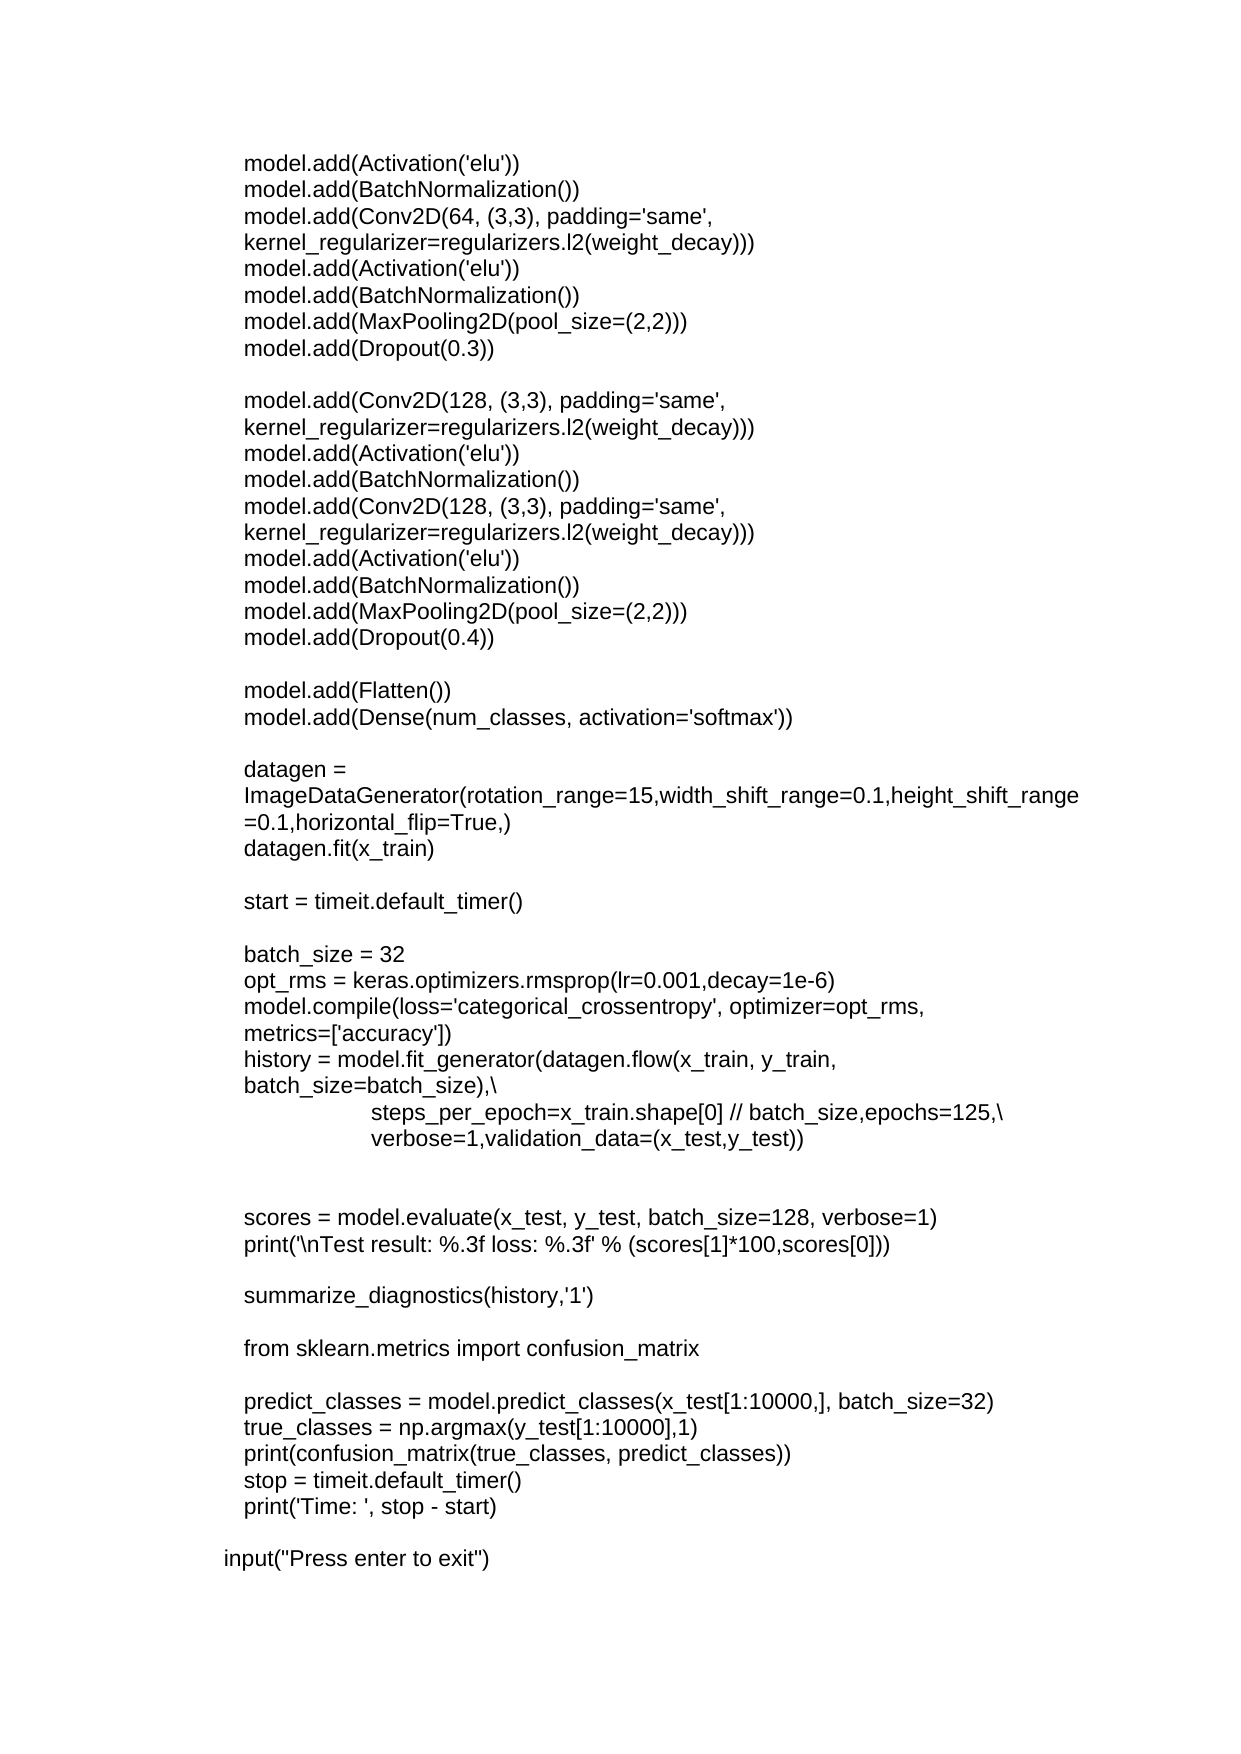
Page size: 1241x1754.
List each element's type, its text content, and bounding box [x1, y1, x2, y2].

text model.add(BatchNormalization()) [244, 572, 1090, 598]
text model.add(Conv2D(128, (3,3), padding='same', kernel_regularizer=regularizers.l2(weight_decay))) [244, 493, 1090, 545]
text model.add(MaxPooling2D(pool_size=(2,2))) [244, 598, 1090, 624]
text model.add(Flatten()) [244, 677, 1090, 703]
text datagen.fit(x_train) [244, 835, 1090, 862]
text model.add(BatchNormalization()) [244, 282, 1090, 308]
text model.add(Dense(num_classes, activation='softmax')) [244, 703, 1090, 730]
text model.add(Activation('elu')) [244, 255, 1090, 282]
text model.compile(loss='categorical_crossentropy', optimizer=opt_rms, metrics=['accuracy']) [244, 993, 1090, 1046]
text print('Time: ', stop - start) [244, 1493, 1090, 1519]
text model.add(Dropout(0.4)) [244, 624, 1090, 651]
text model.add(Conv2D(128, (3,3), padding='same', kernel_regularizer=regularizers.l2(weight_decay))) [244, 387, 1090, 440]
text model.add(BatchNormalization()) [244, 176, 1090, 203]
text print('\nTest result: %.3f loss: %.3f' % (scores[1]*100,scores[0])) [244, 1231, 1090, 1257]
text datagen = ImageDataGenerator(rotation_range=15,width_shift_range=0.1,height_shift_range=0.1,horizontal_flip=True,) [244, 756, 1090, 835]
text batch_size = 32 [244, 941, 1090, 967]
text print(confusion_matrix(true_classes, predict_classes)) [244, 1440, 1090, 1467]
text model.add(Dropout(0.3)) [244, 334, 1090, 361]
text stop = timeit.default_timer() [244, 1467, 1090, 1493]
text model.add(Activation('elu')) [244, 440, 1090, 466]
text input("Press enter to exit") [150, 1545, 1054, 1571]
text model.add(Activation('elu')) [244, 150, 1090, 176]
text model.add(BatchNormalization()) [244, 466, 1090, 493]
text history = model.fit_generator(datagen.flow(x_train, y_train, batch_size=batch_size),\ [244, 1046, 1090, 1099]
text model.add(MaxPooling2D(pool_size=(2,2))) [244, 308, 1090, 334]
text scores = model.evaluate(x_test, y_test, batch_size=128, verbose=1) [244, 1204, 1090, 1231]
text start = timeit.default_timer() [244, 888, 1090, 914]
text predict_classes = model.predict_classes(x_test[1:10000,], batch_size=32) [244, 1388, 1090, 1414]
text steps_per_epoch=x_train.shape[0] // batch_size,epochs=125,\ [244, 1099, 1090, 1125]
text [244, 203, 1090, 255]
text model.add(Activation('elu')) [244, 545, 1090, 572]
text verbose=1,validation_data=(x_test,y_test)) [244, 1125, 1090, 1151]
text true_classes = np.argmax(y_test[1:10000],1) [244, 1414, 1090, 1440]
text opt_rms = keras.optimizers.rmsprop(lr=0.001,decay=1e-6) [244, 967, 1090, 993]
text from sklearn.metrics import confusion_matrix [244, 1335, 1090, 1361]
text summarize_diagnostics(history,'1') [244, 1282, 1090, 1309]
